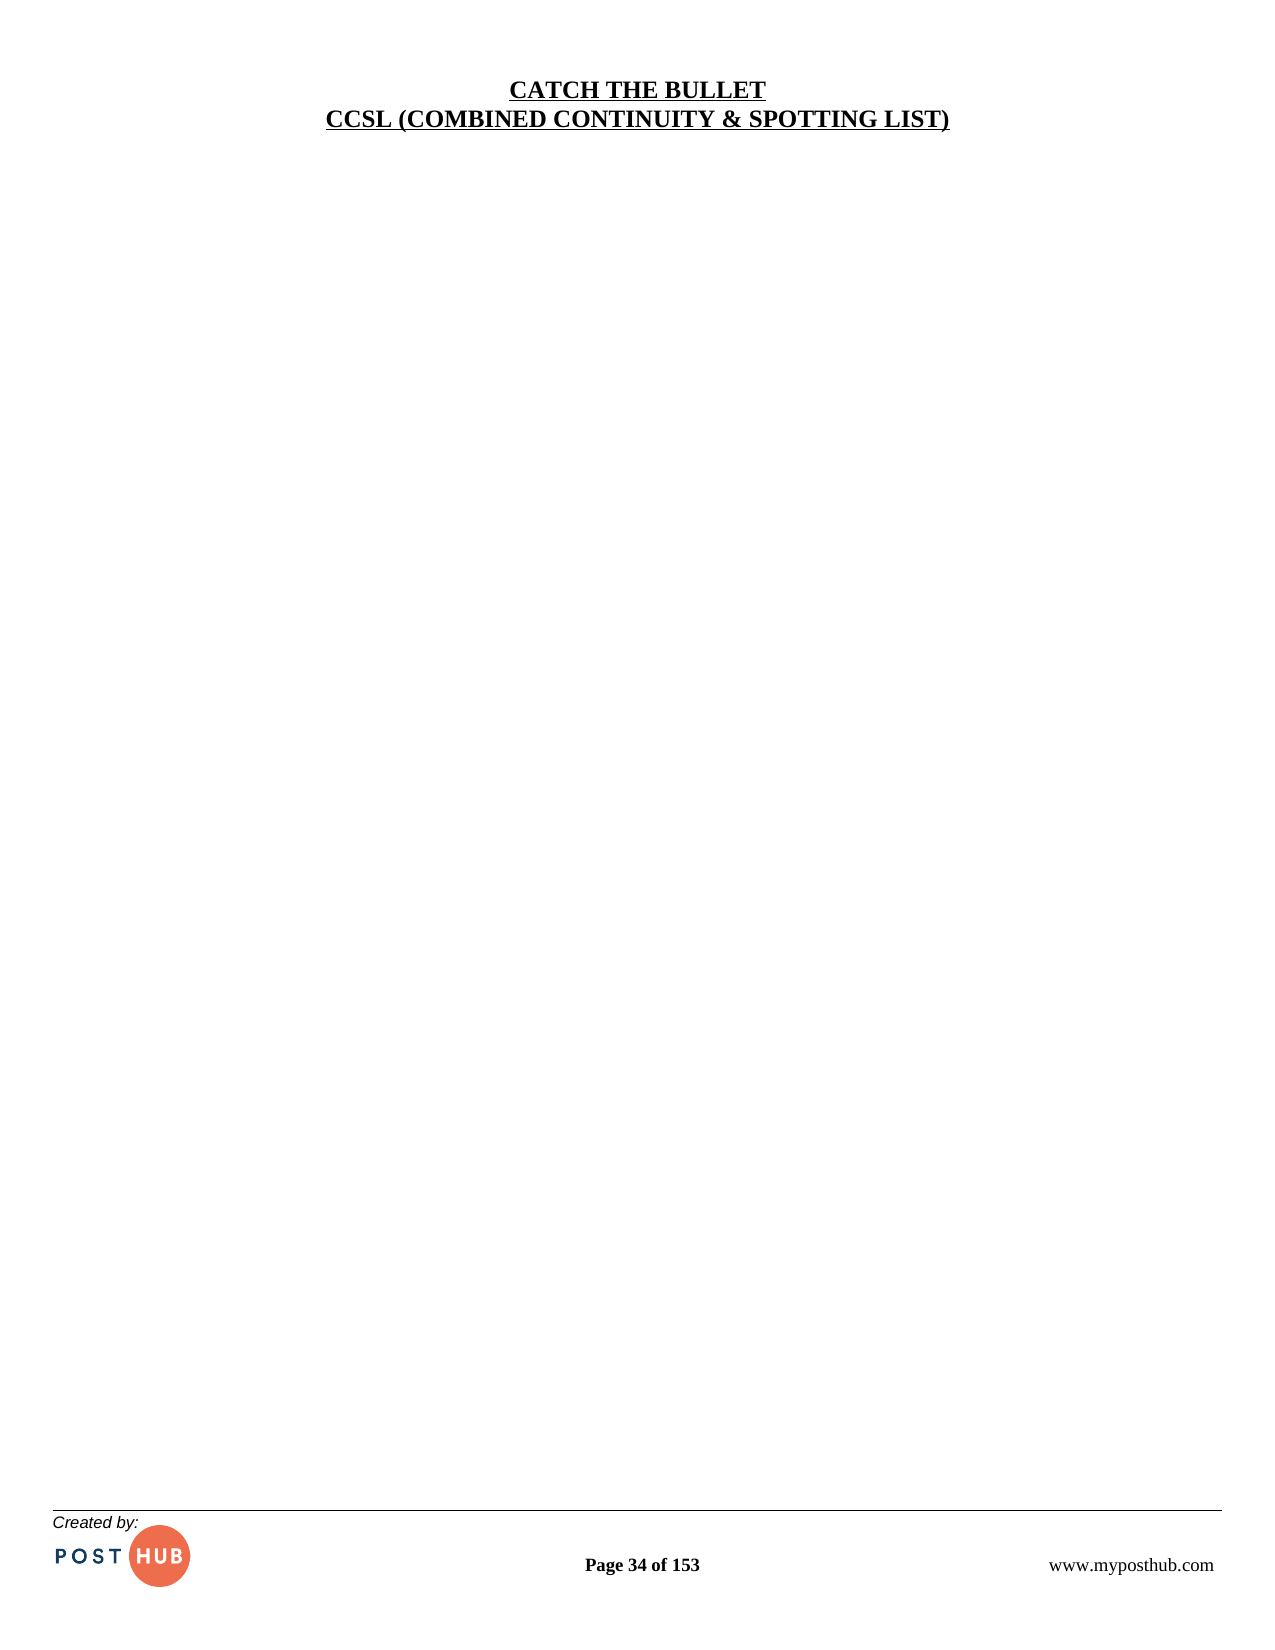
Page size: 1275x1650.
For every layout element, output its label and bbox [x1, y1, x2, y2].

picture [55, 1525, 191, 1587]
